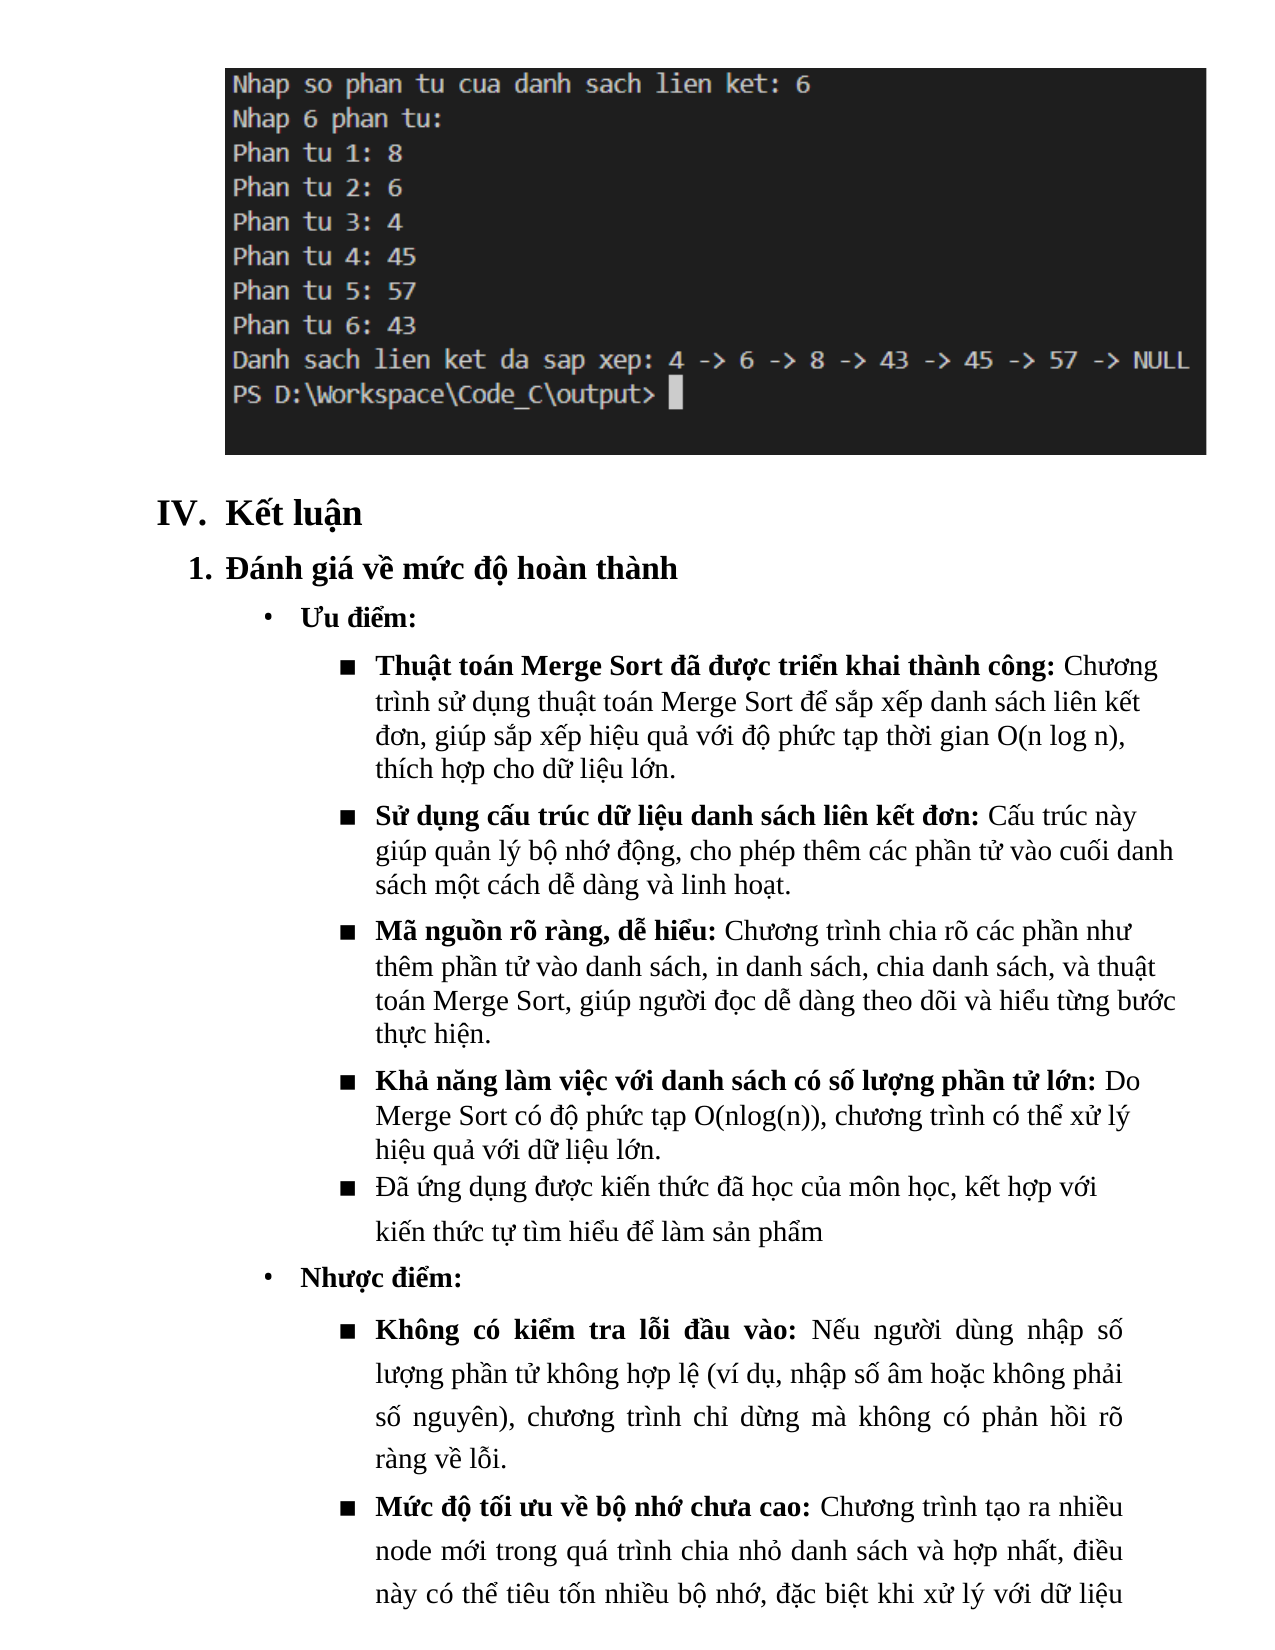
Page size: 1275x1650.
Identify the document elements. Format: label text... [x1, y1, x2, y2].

picture [225, 68, 1207, 455]
list Ưu điểm: [263, 596, 1186, 636]
list Nhược điểm: [263, 1256, 1125, 1296]
list Mã nguồn rõ ràng, dễ hiểu: Chương trình chia rõ các phần như thêm phần tử vào danh sách, in danh sách, chia danh sách, và thuật toán Merge Sort, giúp người đọc dễ dàng theo dõi và hiểu từng bước thực hiện. [338, 909, 1186, 1050]
list Sử dụng cấu trúc dữ liệu danh sách liên kết đơn: Cấu trúc này giúp quản lý bộ nhớ động, cho phép thêm các phần tử vào cuối danh sách một cách dễ dàng và linh hoạt. [338, 794, 1186, 901]
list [338, 1485, 1124, 1609]
list Không có kiểm tra lỗi đầu vào: Nếu người dùng nhập số lượng phần tử không hợp lệ (ví dụ, nhập số âm hoặc không phải số nguyên), chương trình chỉ dừng mà không có phản hồi rõ ràng về lỗi. [338, 1308, 1124, 1474]
list Thuật toán Merge Sort đã được triển khai thành công: Chương trình sử dụng thuật toán Merge Sort để sắp xếp danh sách liên kết đơn, giúp sắp xếp hiệu quả với độ phức tạp thời gian O(n log n), thích hợp cho dữ liệu lớn. [338, 644, 1186, 785]
list Khả năng làm việc với danh sách có số lượng phần tử lớn: Do Merge Sort có độ phức tạp O(nlog(n)), chương trình có thể xử lý hiệu quả với dữ liệu lớn. [338, 1059, 1186, 1166]
list Đã ứng dụng được kiến thức đã học của môn học, kết hợp với kiến thức tự tìm hiểu để làm sản phẩm [338, 1166, 1124, 1247]
subtitle Kết luận [156, 490, 1186, 533]
list Đánh giá về mức độ hoàn thành [188, 549, 1186, 587]
